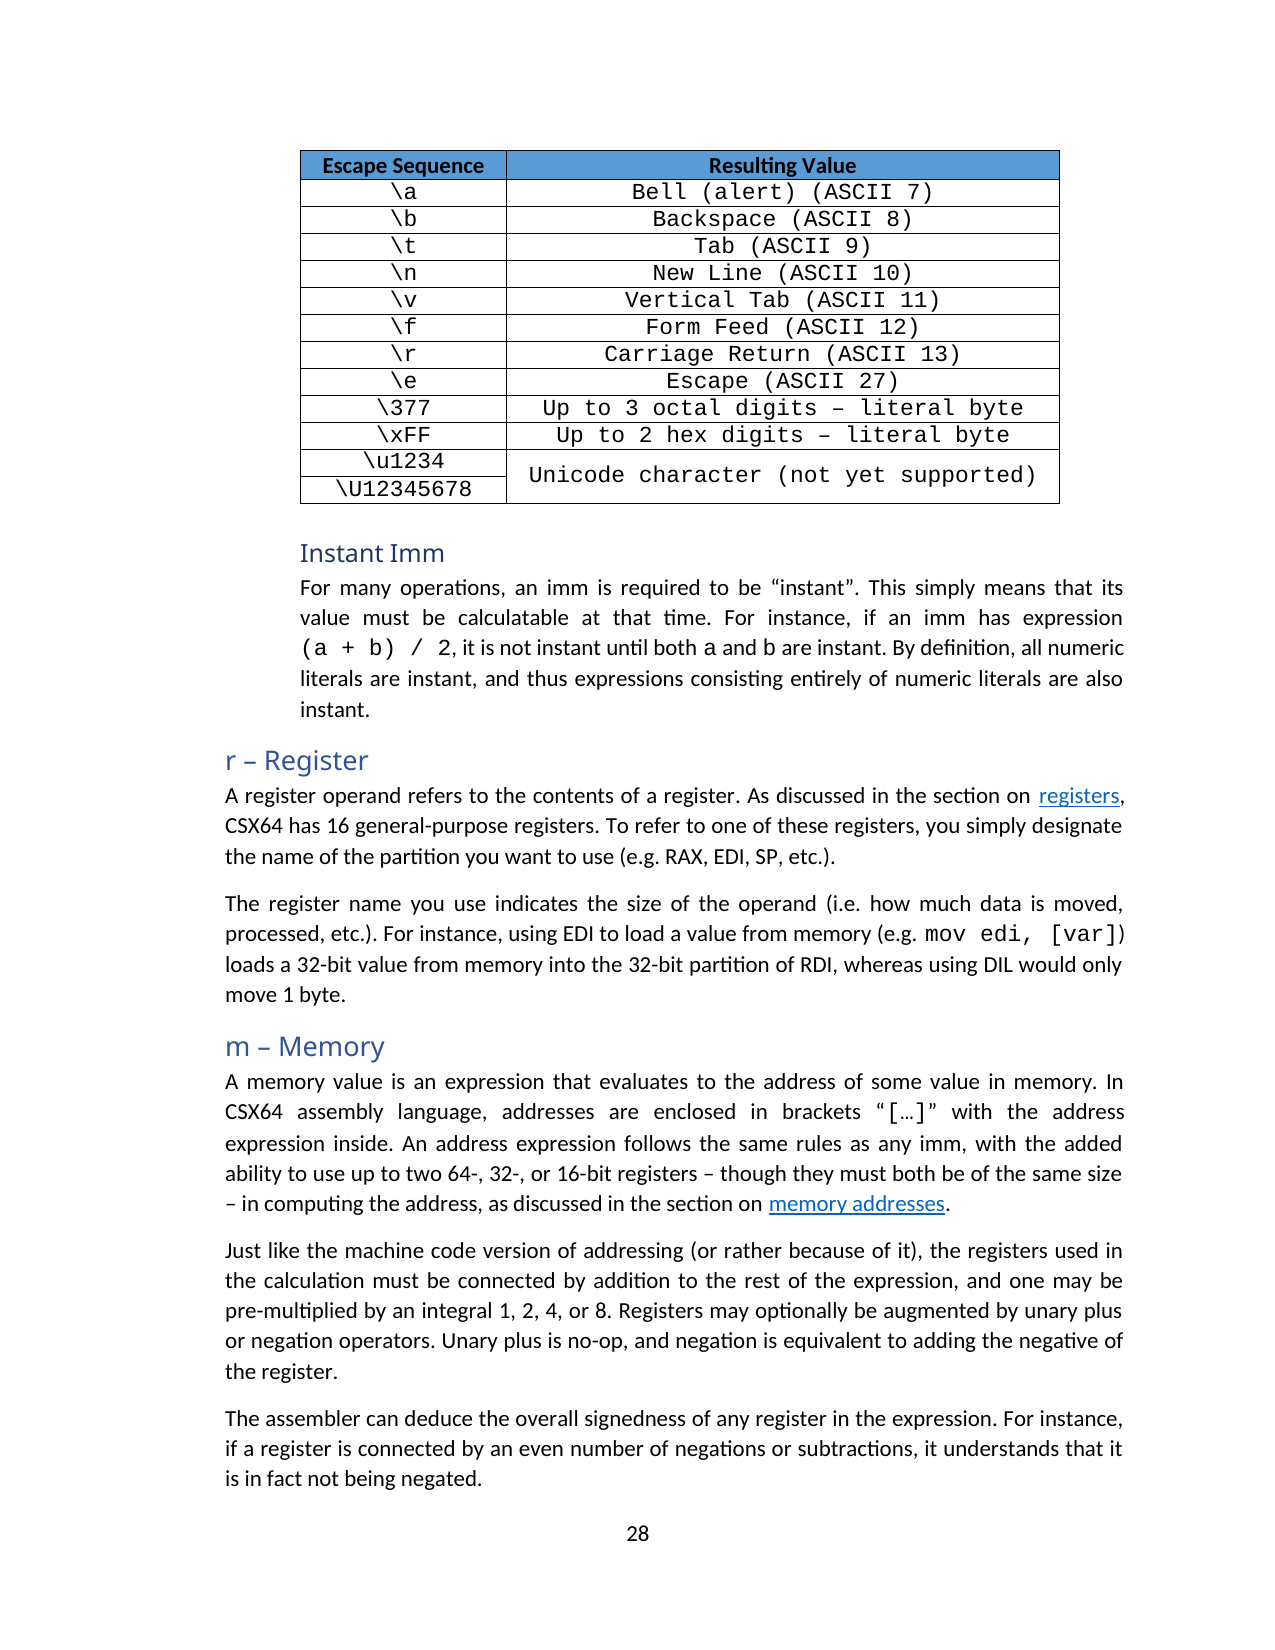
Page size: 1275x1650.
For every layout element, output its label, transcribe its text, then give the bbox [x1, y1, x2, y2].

table_cell New Line (ASCII 10) [507, 261, 1059, 287]
table_cell \t [301, 234, 506, 260]
table_cell Form Feed (ASCII 12) [507, 315, 1059, 341]
table_header Escape Sequence [301, 151, 506, 179]
table_cell \r [301, 342, 506, 368]
text The register name you use indicates the size of the operand (i.e. how much data is moved, processed, etc.). For instance, using EDI to load a value from memory (e.g. mov edi, [var]) loads a 32-bit value from memory into the 32-bit partition of RDI, whereas using DIL would only move 1 byte. [225, 889, 1125, 1008]
table_cell \v [301, 288, 506, 314]
table_cell \b [301, 207, 506, 233]
table_cell \a [301, 180, 506, 206]
table_cell Up to 2 hex digits – literal byte [507, 423, 1059, 449]
table_cell Up to 3 octal digits – literal byte [507, 396, 1059, 422]
subtitle m – Memory [225, 1027, 1125, 1064]
table_cell Vertical Tab (ASCII 11) [507, 288, 1059, 314]
table_cell Escape (ASCII 27) [507, 369, 1059, 395]
table_cell \f [301, 315, 506, 341]
text The assembler can deduce the overall signedness of any register in the expression. For instance, if a register is connected by an even number of negations or subtractions, it understands that it is in fact not being negated. [225, 1404, 1125, 1492]
table_cell \u1234 [301, 450, 506, 476]
table_cell Bell (alert) (ASCII 7) [507, 180, 1059, 206]
text A register operand refers to the contents of a register. As discussed in the section on registers, CSX64 has 16 general-purpose registers. To refer to one of these registers, you simply designate the name of the partition you want to use (e.g. RAX, EDI, SP, etc.). [225, 781, 1125, 870]
table_cell Unicode character (not yet supported) [507, 450, 1059, 503]
text For many operations, an imm is required to be “instant”. This simply means that its value must be calculatable at that time. For instance, if an imm has expression (a + b) / 2, it is not instant until both a and b are instant. By definition, all numeric literals are instant, and thus expressions consisting entirely of numeric literals are also instant. [300, 573, 1125, 723]
table_cell \n [301, 261, 506, 287]
table_cell Backspace (ASCII 8) [507, 207, 1059, 233]
subtitle Instant Imm [300, 536, 1125, 570]
table_cell \xFF [301, 423, 506, 449]
subtitle r – Register [225, 742, 1125, 778]
table_cell \U12345678 [301, 477, 506, 503]
text A memory value is an expression that evaluates to the address of some value in memory. In CSX64 assembly language, addresses are enclosed in brackets “[…]” with the address expression inside. An address expression follows the same rules as any imm, with the added ability to use up to two 64-, 32-, or 16-bit registers – though they must both be of the same size – in computing the address, as discussed in the section on memory addresses. [225, 1067, 1125, 1217]
table_header Resulting Value [507, 151, 1059, 179]
text Just like the machine code version of addressing (or rather because of it), the registers used in the calculation must be connected by addition to the rest of the expression, and one may be pre-multiplied by an integral 1, 2, 4, or 8. Registers may optionally be augmented by unary plus or negation operators. Unary plus is no-op, and negation is equivalent to adding the negative of the register. [225, 1236, 1125, 1385]
table_cell \377 [301, 396, 506, 422]
table_cell Tab (ASCII 9) [507, 234, 1059, 260]
table_cell Carriage Return (ASCII 13) [507, 342, 1059, 368]
table_cell \e [301, 369, 506, 395]
